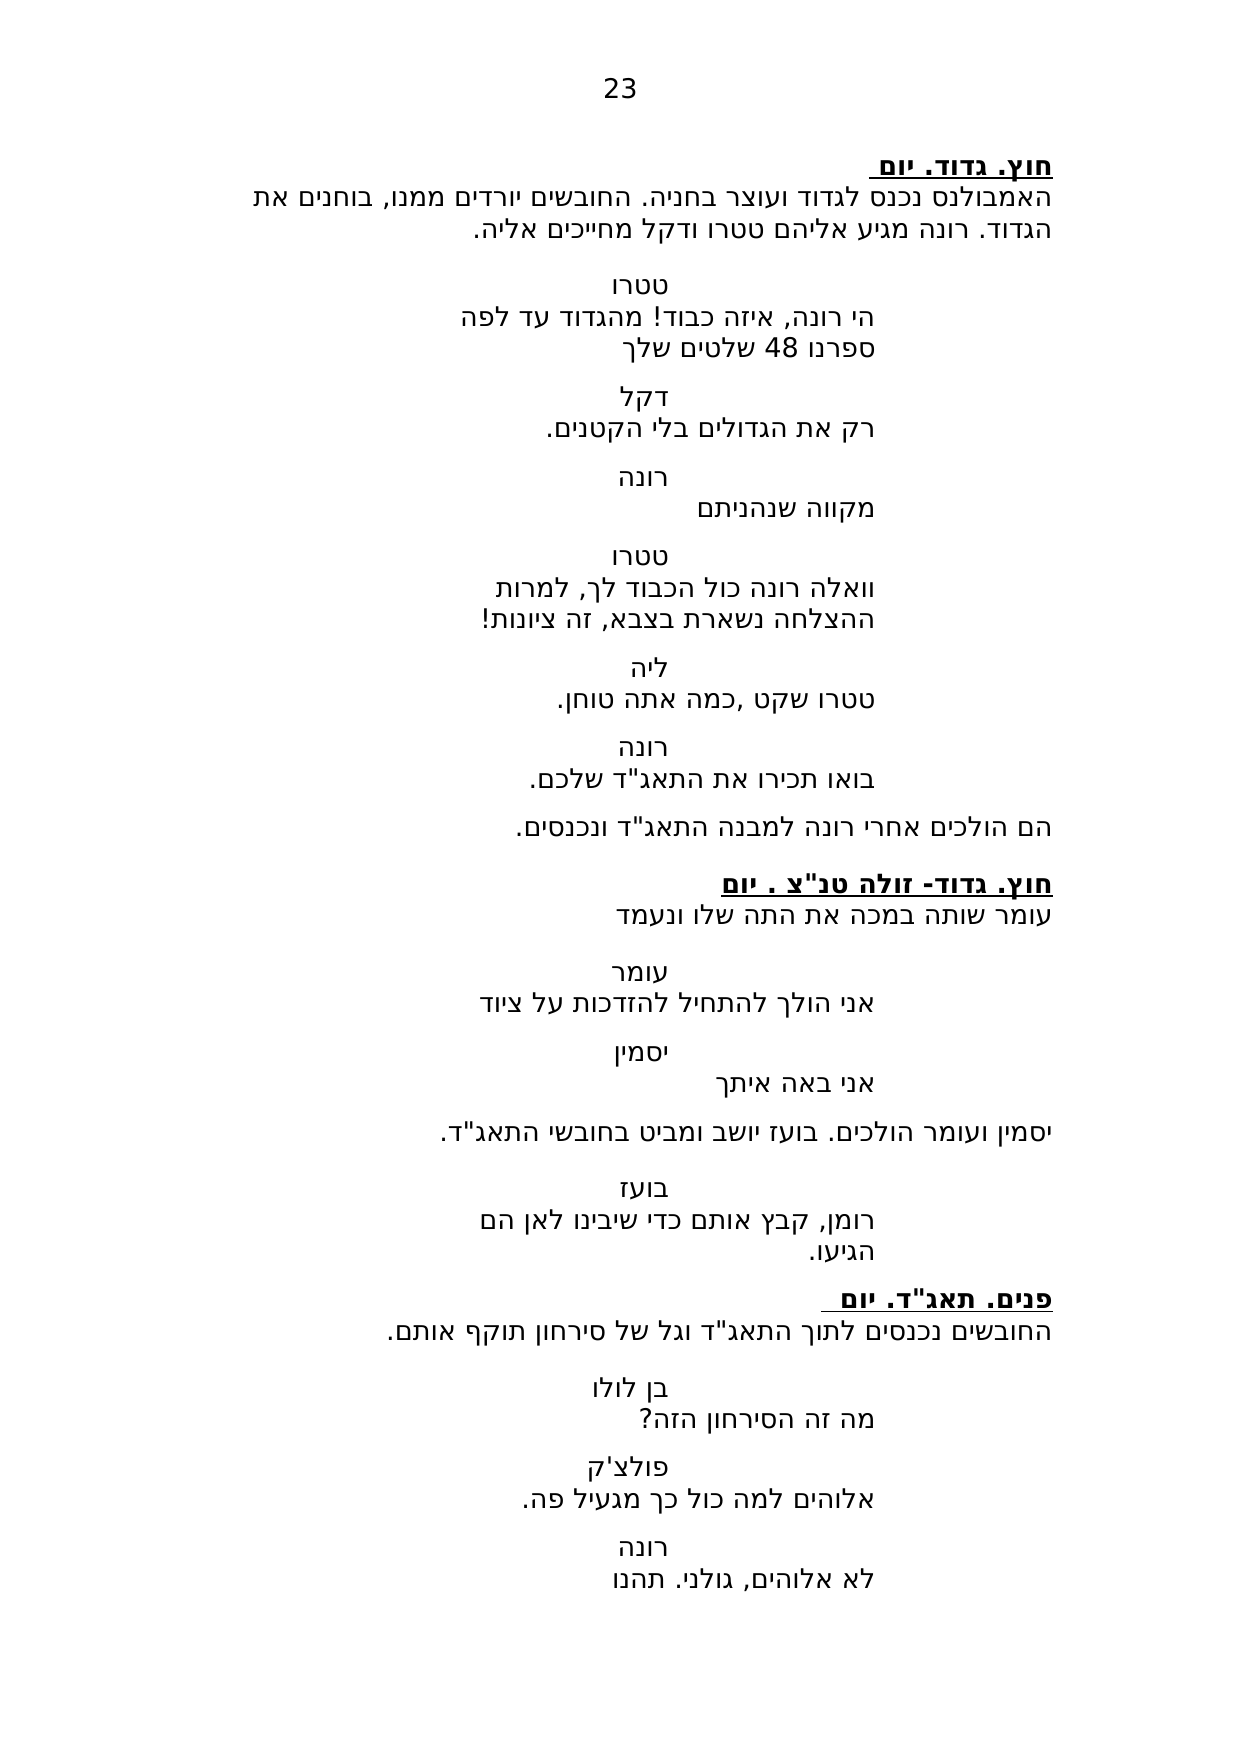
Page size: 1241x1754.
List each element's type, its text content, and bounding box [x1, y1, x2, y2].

text אלוהים למה כול כך מגעיל פה. [406, 1483, 876, 1515]
text מקווה שנהניתם [406, 492, 876, 524]
text פולצ'ק [412, 1452, 669, 1483]
text לא אלוהים, גולני. תהנו [406, 1563, 876, 1594]
text אני באה איתך [406, 1068, 876, 1099]
text וואלה רונה כול הכבוד לך, למרות ההצלחה נשארת בצבא, זה ציונות! [406, 572, 876, 635]
text חוץ. גדוד. יום [187, 150, 1053, 182]
text בן לולו [412, 1372, 669, 1403]
text ליה [412, 652, 669, 683]
text מה זה הסירחון הזה? [406, 1403, 876, 1435]
text רק את הגדולים בלי הקטנים. [406, 413, 876, 444]
text רונה [412, 732, 669, 763]
text טטרו [412, 541, 669, 572]
text בואו תכירו את התאג"ד שלכם. [406, 763, 876, 795]
text האמבולנס נכנס לגדוד ועוצר בחניה. החובשים יורדים ממנו, בוחנים את הגדוד. רונה מגיע אליהם טטרו ודקל מחייכים אליה. [187, 182, 1053, 245]
text דקל [412, 381, 669, 413]
text רונה [412, 1531, 669, 1563]
text יסמין ועומר הולכים. בועז יושב ומביט בחובשי התאג"ד. [187, 1116, 1053, 1147]
text רומן, קבץ אותם כדי שיבינו לאן הם הגיעו. [406, 1204, 876, 1267]
text טטרו [412, 270, 669, 301]
text עומר [412, 956, 669, 988]
text הם הולכים אחרי רונה למבנה התאג"ד ונכנסים. [187, 812, 1053, 843]
text יסמין [412, 1036, 669, 1068]
text חוץ. גדוד- זולה טנ"צ . יום [187, 868, 1053, 900]
text החובשים נכנסים לתוך התאג"ד וגל של סירחון תוקף אותם. [187, 1315, 1053, 1347]
text עומר שותה במכה את התה שלו ונעמד [187, 900, 1053, 931]
text בועז [412, 1172, 669, 1204]
text פנים. תאג"ד. יום [187, 1284, 1053, 1315]
text רונה [412, 461, 669, 492]
text טטרו שקט ,כמה אתה טוחן. [406, 683, 876, 715]
text הי רונה, איזה כבוד! מהגדוד עד לפה ספרנו 48 שלטים שלך [406, 301, 876, 364]
text אני הולך להתחיל להזדכות על ציוד [406, 988, 876, 1019]
